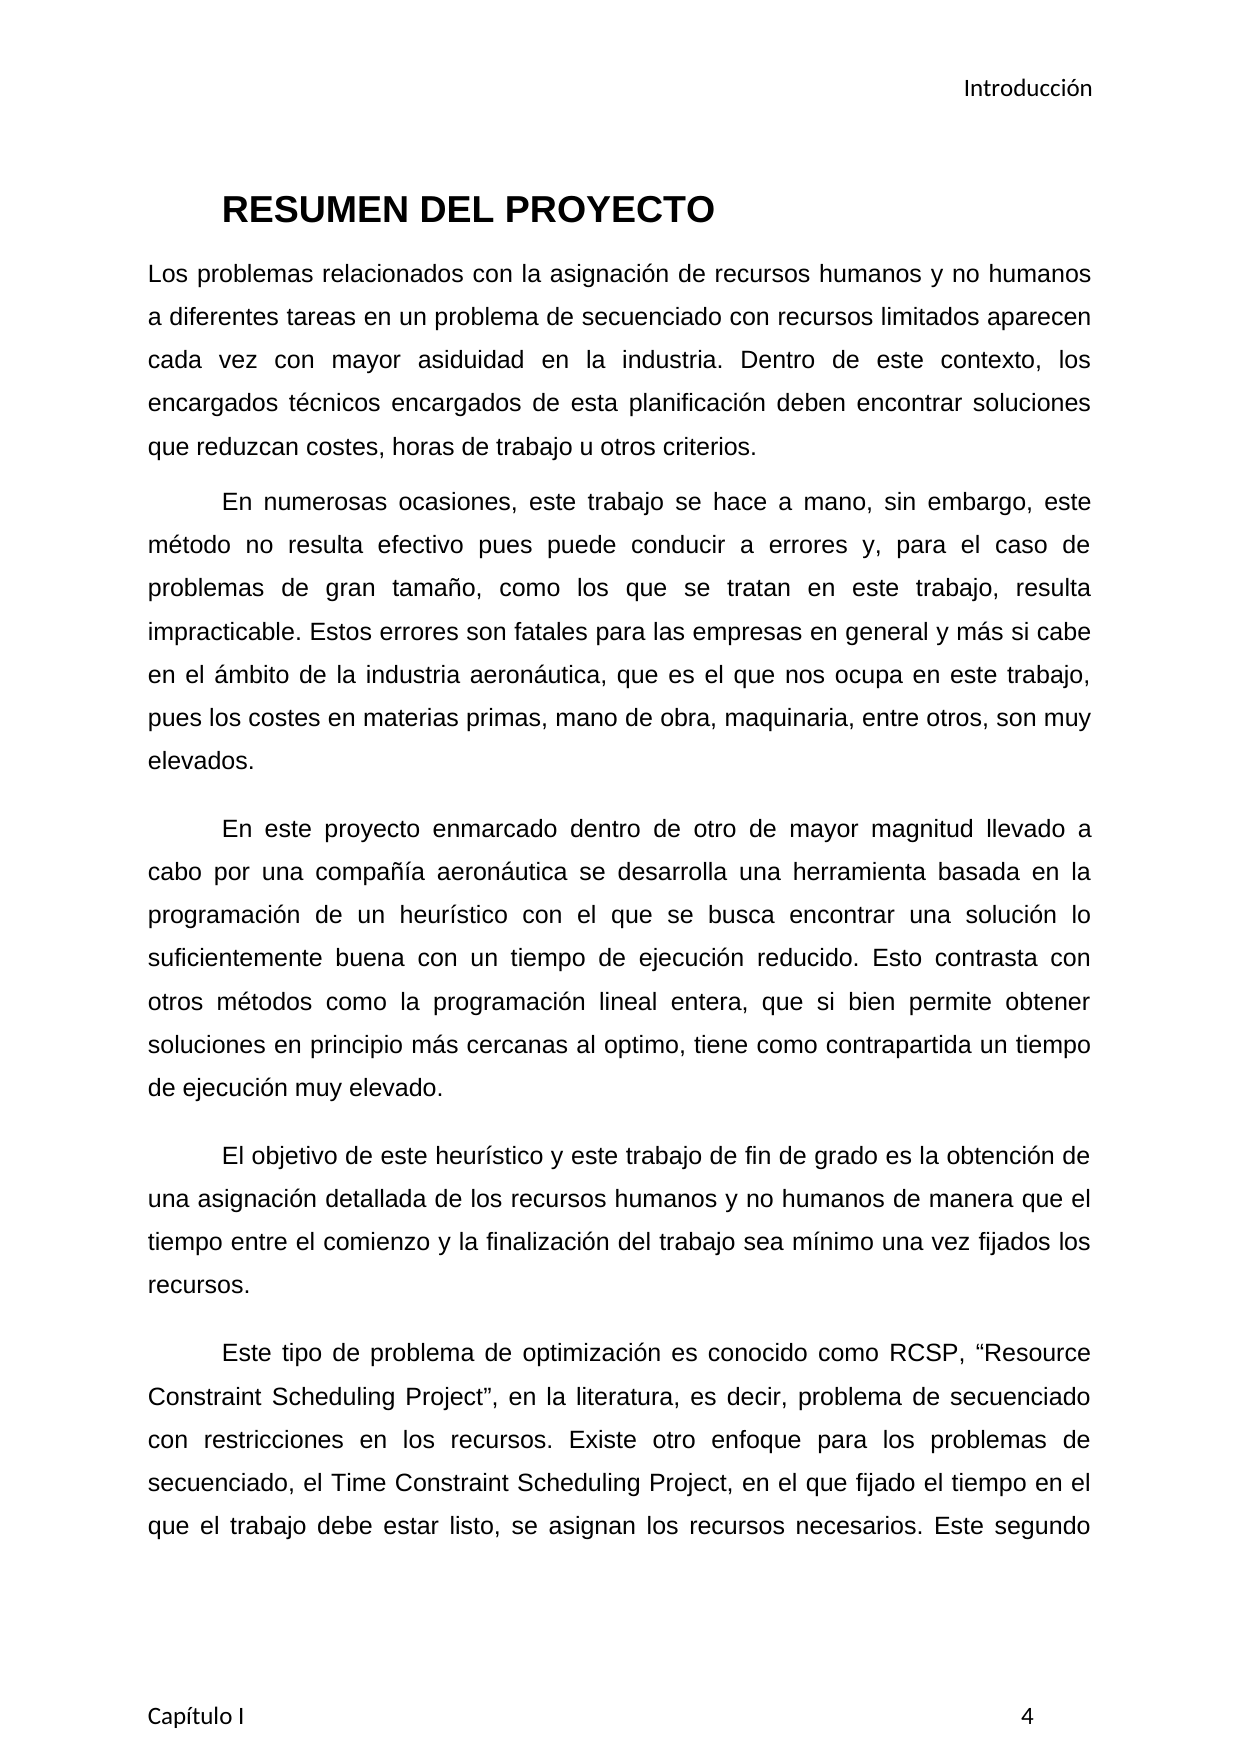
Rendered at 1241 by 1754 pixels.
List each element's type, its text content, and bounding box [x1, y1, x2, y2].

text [148, 1338, 1092, 1540]
text Los problemas relacionados con la asignación de recursos humanos y no humanos a diferentes tareas en un problema de secuenciado con recursos limitados aparecen cada vez con mayor asiduidad en la industria. Dentro de este contexto, los encargados técnicos encargados de esta planificación deben encontrar soluciones que reduzcan costes, horas de trabajo u otros criterios. [148, 259, 1092, 460]
text En este proyecto enmarcado dentro de otro de mayor magnitud llevado a cabo por una compañía aeronáutica se desarrolla una herramienta basada en la programación de un heurístico con el que se busca encontrar una solución lo suficientemente buena con un tiempo de ejecución reducido. Esto contrasta con otros métodos como la programación lineal entera, que si bien permite obtener soluciones en principio más cercanas al optimo, tiene como contrapartida un tiempo de ejecución muy elevado. [148, 814, 1092, 1102]
subtitle RESUMEN DEL PROYECTO [148, 187, 1092, 231]
text El objetivo de este heurístico y este trabajo de fin de grado es la obtención de una asignación detallada de los recursos humanos y no humanos de manera que el tiempo entre el comienzo y la finalización del trabajo sea mínimo una vez fijados los recursos. [148, 1141, 1092, 1299]
text En numerosas ocasiones, este trabajo se hace a mano, sin embargo, este método no resulta efectivo pues puede conducir a errores y, para el caso de problemas de gran tamaño, como los que se tratan en este trabajo, resulta impracticable. Estos errores son fatales para las empresas en general y más si cabe en el ámbito de la industria aeronáutica, que es el que nos ocupa en este trabajo, pues los costes en materias primas, mano de obra, maquinaria, entre otros, son muy elevados. [148, 487, 1092, 775]
